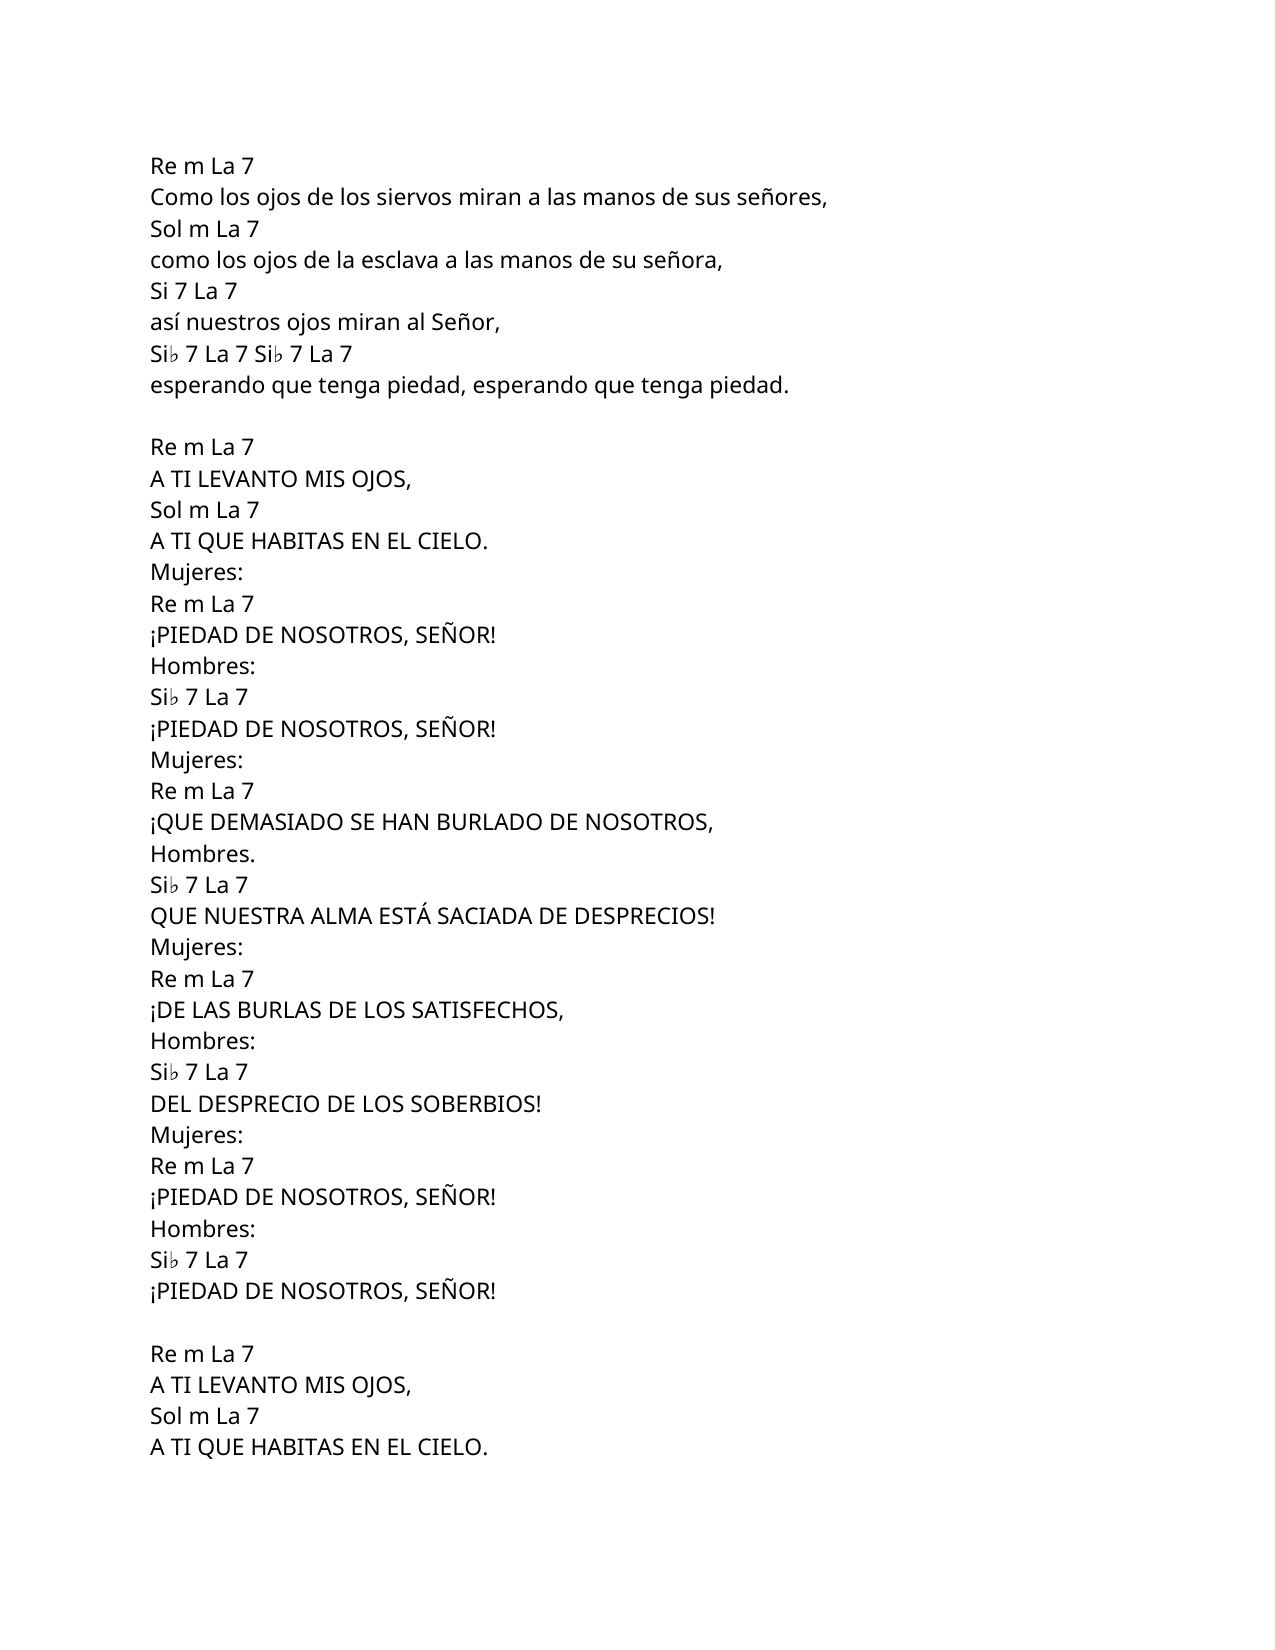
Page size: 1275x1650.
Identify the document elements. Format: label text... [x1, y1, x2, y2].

text Sol m La 7 [150, 1400, 1125, 1431]
text A TI LEVANTO MIS OJOS, [150, 1369, 1125, 1400]
text Re m La 7 [150, 150, 1125, 181]
text como los ojos de la esclava a las manos de su señora, [150, 244, 1125, 275]
text Hombres. [150, 837, 1125, 869]
text ¡QUE DEMASIADO SE HAN BURLADO DE NOSOTROS, [150, 806, 1125, 837]
text A TI LEVANTO MIS OJOS, [150, 462, 1125, 494]
text Hombres: [150, 1025, 1125, 1056]
text ¡DE LAS BURLAS DE LOS SATISFECHOS, [150, 994, 1125, 1025]
text Re m La 7 [150, 775, 1125, 806]
text Hombres: [150, 1212, 1125, 1244]
text esperando que tenga piedad, esperando que tenga piedad. [150, 369, 1125, 400]
text Mujeres: [150, 744, 1125, 775]
text A TI QUE HABITAS EN EL CIELO. [150, 1431, 1125, 1462]
text Mujeres: [150, 1119, 1125, 1150]
text Como los ojos de los siervos miran a las manos de sus señores, [150, 181, 1125, 212]
text Si♭ 7 La 7 [150, 681, 1125, 712]
text Si♭ 7 La 7 [150, 1244, 1125, 1275]
text Re m La 7 [150, 1337, 1125, 1369]
text Hombres: [150, 650, 1125, 681]
text Si 7 La 7 [150, 275, 1125, 306]
text Si♭ 7 La 7 Si♭ 7 La 7 [150, 337, 1125, 369]
text ¡PIEDAD DE NOSOTROS, SEÑOR! [150, 1275, 1125, 1306]
text Re m La 7 [150, 431, 1125, 462]
text Si♭ 7 La 7 [150, 1056, 1125, 1087]
text ¡PIEDAD DE NOSOTROS, SEÑOR! [150, 619, 1125, 650]
text Mujeres: [150, 931, 1125, 962]
text ¡PIEDAD DE NOSOTROS, SEÑOR! [150, 712, 1125, 744]
text Re m La 7 [150, 962, 1125, 994]
text Re m La 7 [150, 587, 1125, 619]
text Sol m La 7 [150, 494, 1125, 525]
text Re m La 7 [150, 1150, 1125, 1181]
text A TI QUE HABITAS EN EL CIELO. [150, 525, 1125, 556]
text Si♭ 7 La 7 [150, 869, 1125, 900]
text QUE NUESTRA ALMA ESTÁ SACIADA DE DESPRECIOS! [150, 900, 1125, 931]
text Sol m La 7 [150, 212, 1125, 244]
text así nuestros ojos miran al Señor, [150, 306, 1125, 337]
text DEL DESPRECIO DE LOS SOBERBIOS! [150, 1087, 1125, 1119]
text Mujeres: [150, 556, 1125, 587]
text ¡PIEDAD DE NOSOTROS, SEÑOR! [150, 1181, 1125, 1212]
